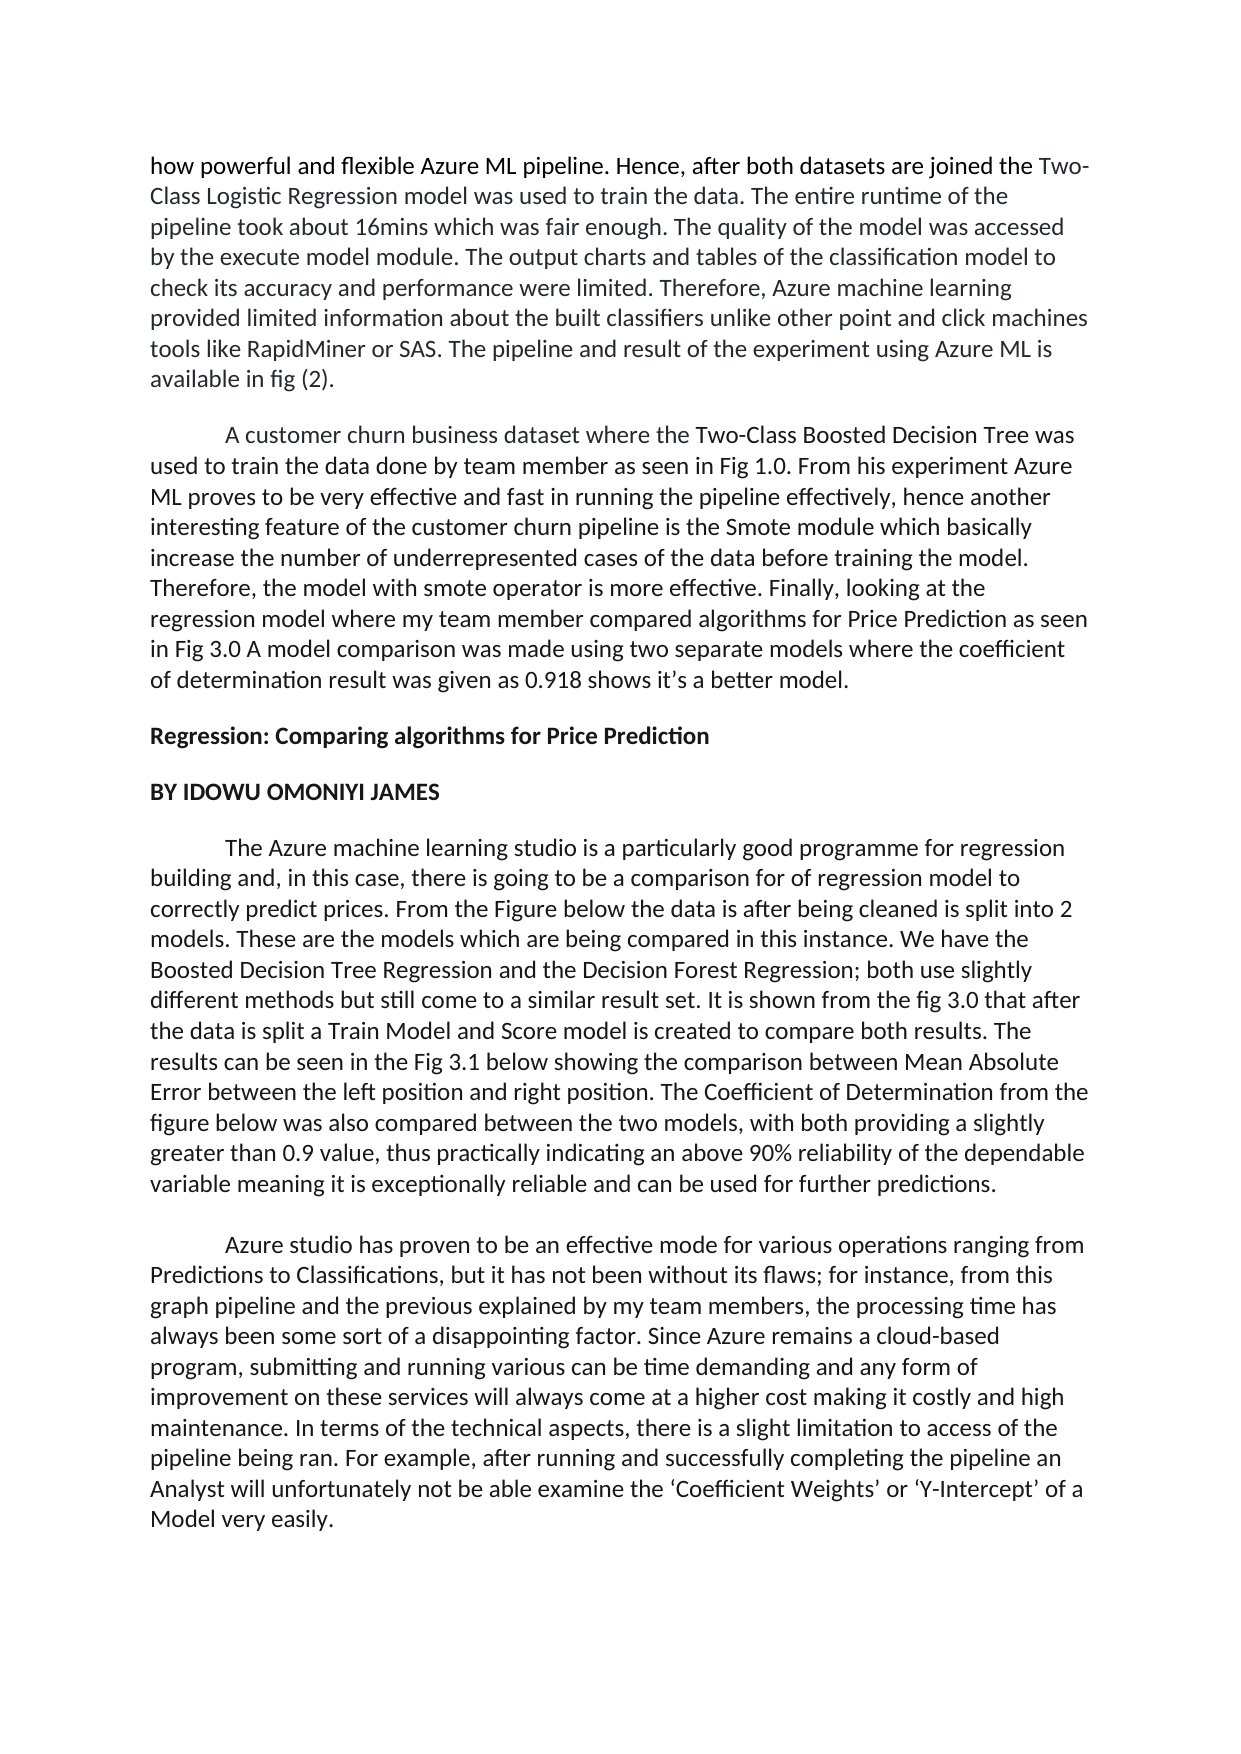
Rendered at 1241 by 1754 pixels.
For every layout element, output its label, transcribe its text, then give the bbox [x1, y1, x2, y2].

text The Azure machine learning studio is a particularly good programme for regression building and, in this case, there is going to be a comparison for of regression model to correctly predict prices. From the Figure below the data is after being cleaned is split into 2 models. These are the models which are being compared in this instance. We have the Boosted Decision Tree Regression and the Decision Forest Regression; both use slightly different methods but still come to a similar result set. It is shown from the fig 3.0 that after the data is split a Train Model and Score model is created to compare both results. The results can be seen in the Fig 3.1 below showing the comparison between Mean Absolute Error between the left position and right position. The Coefficient of Determination from the figure below was also compared between the two models, with both providing a slightly greater than 0.9 value, thus practically indicating an above 90% reliability of the dependable variable meaning it is exceptionally reliable and can be used for further predictions. [150, 832, 1090, 1198]
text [150, 150, 1090, 394]
text Azure studio has proven to be an effective mode for various operations ranging from Predictions to Classifications, but it has not been without its flaws; for instance, from this graph pipeline and the previous explained by my team members, the processing time has always been some sort of a disappointing factor. Since Azure remains a cloud-based program, submitting and running various can be time demanding and any form of improvement on these services will always come at a higher cost making it costly and high maintenance. In terms of the technical aspects, there is a slight limitation to access of the pipeline being ran. For example, after running and successfully completing the pipeline an Analyst will unfortunately not be able examine the ‘Coefficient Weights’ or ‘Y-Intercept’ of a Model very easily. [150, 1229, 1090, 1534]
text A customer churn business dataset where the Two-Class Boosted Decision Tree was used to train the data done by team member as seen in Fig 1.0. From his experiment Azure ML proves to be very effective and fast in running the pipeline effectively, hence another interesting feature of the customer churn pipeline is the Smote module which basically increase the number of underrepresented cases of the data before training the model. Therefore, the model with smote operator is more effective. Finally, looking at the regression model where my team member compared algorithms for Price Prediction as seen in Fig 3.0 A model comparison was made using two separate models where the coefficient of determination result was given as 0.918 shows it’s a better model. [150, 420, 1090, 694]
text BY IDOWU OMONIYI JAMES [150, 776, 1090, 806]
text Regression: Comparing algorithms for Price Prediction [150, 720, 1090, 750]
